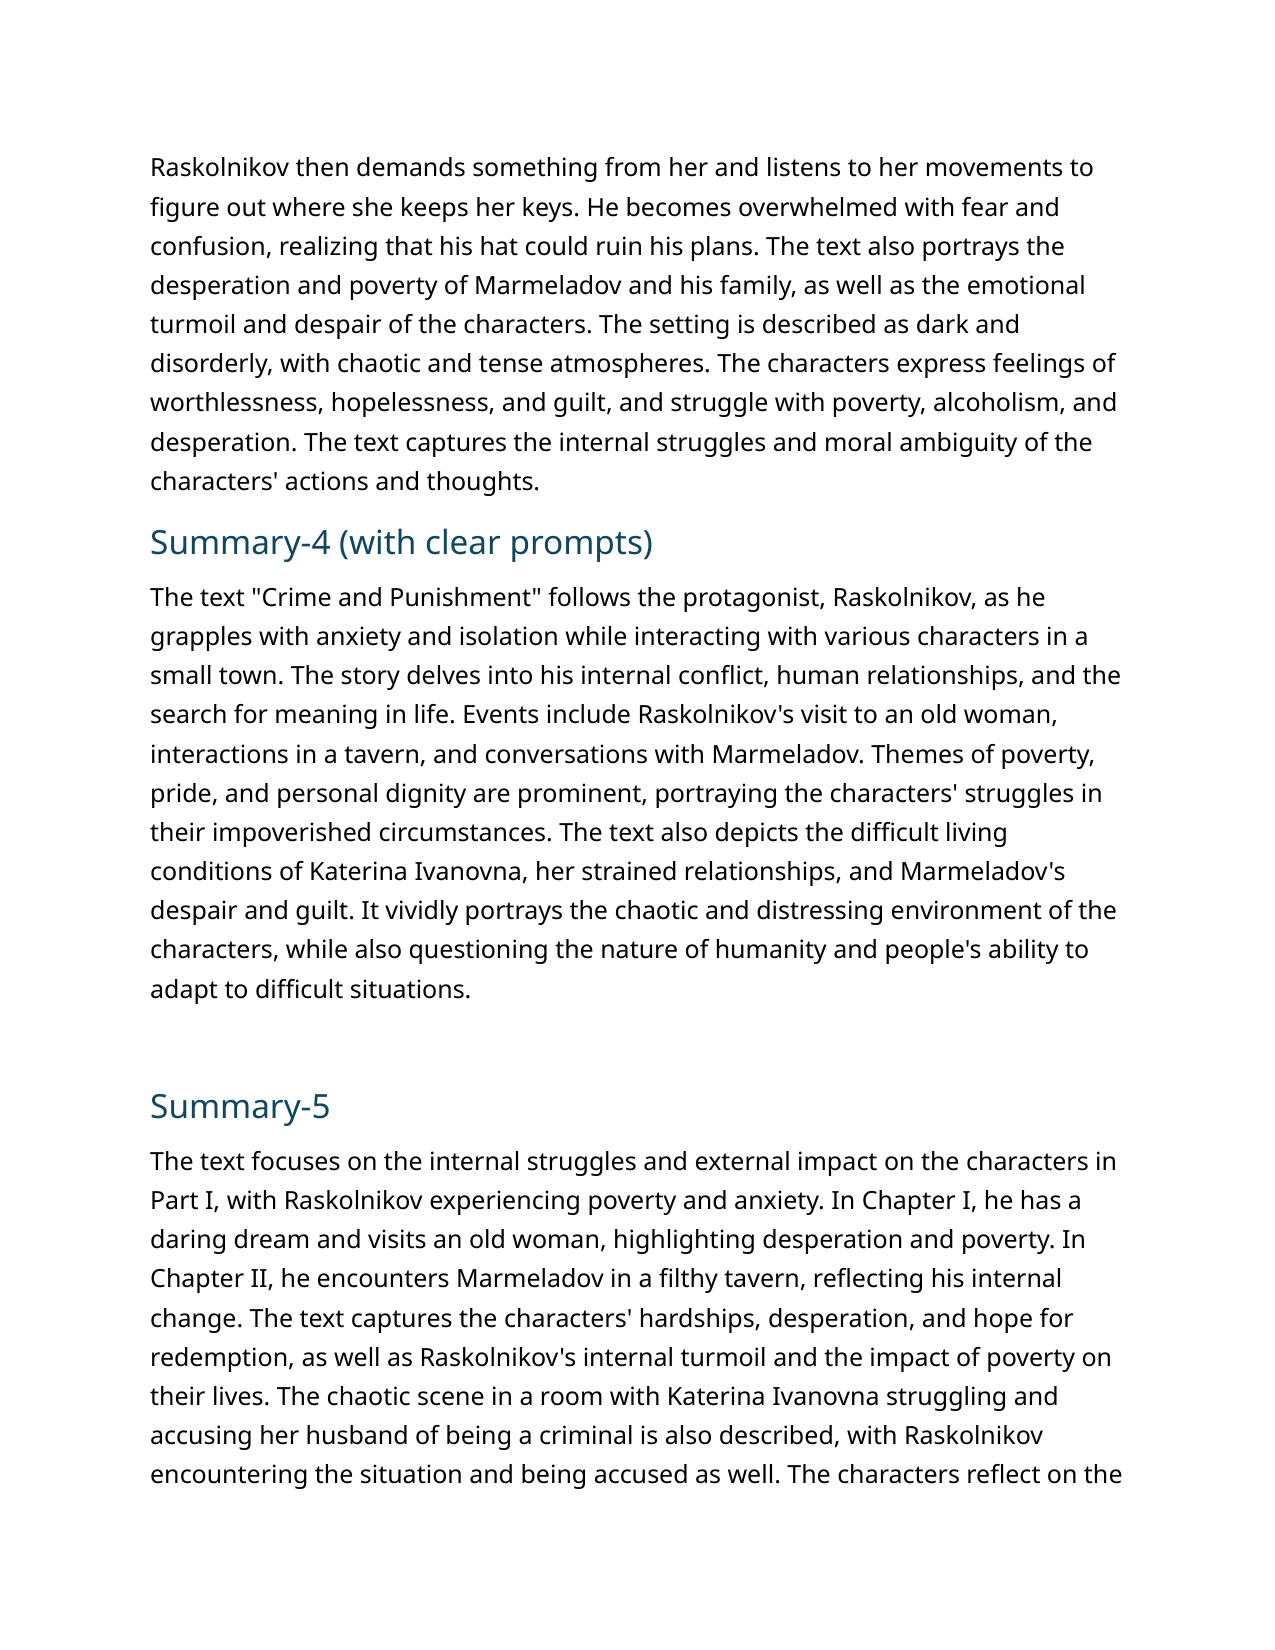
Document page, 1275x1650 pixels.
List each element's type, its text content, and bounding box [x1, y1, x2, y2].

subtitle Summary-5 [150, 1083, 1125, 1128]
text The text "Crime and Punishment" follows the protagonist, Raskolnikov, as he grapples with anxiety and isolation while interacting with various characters in a small town. The story delves into his internal conflict, human relationships, and the search for meaning in life. Events include Raskolnikov's visit to an old woman, interactions in a tavern, and conversations with Marmeladov. Themes of poverty, pride, and personal dignity are prominent, portraying the characters' struggles in their impoverished circumstances. The text also depicts the difficult living conditions of Katerina Ivanovna, her strained relationships, and Marmeladov's despair and guilt. It vividly portrays the chaotic and distressing environment of the characters, while also questioning the nature of humanity and people's ability to adapt to difficult situations. [150, 580, 1125, 1005]
subtitle Summary-4 (with clear prompts) [150, 519, 1125, 564]
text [150, 1143, 1125, 1491]
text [150, 150, 1125, 497]
